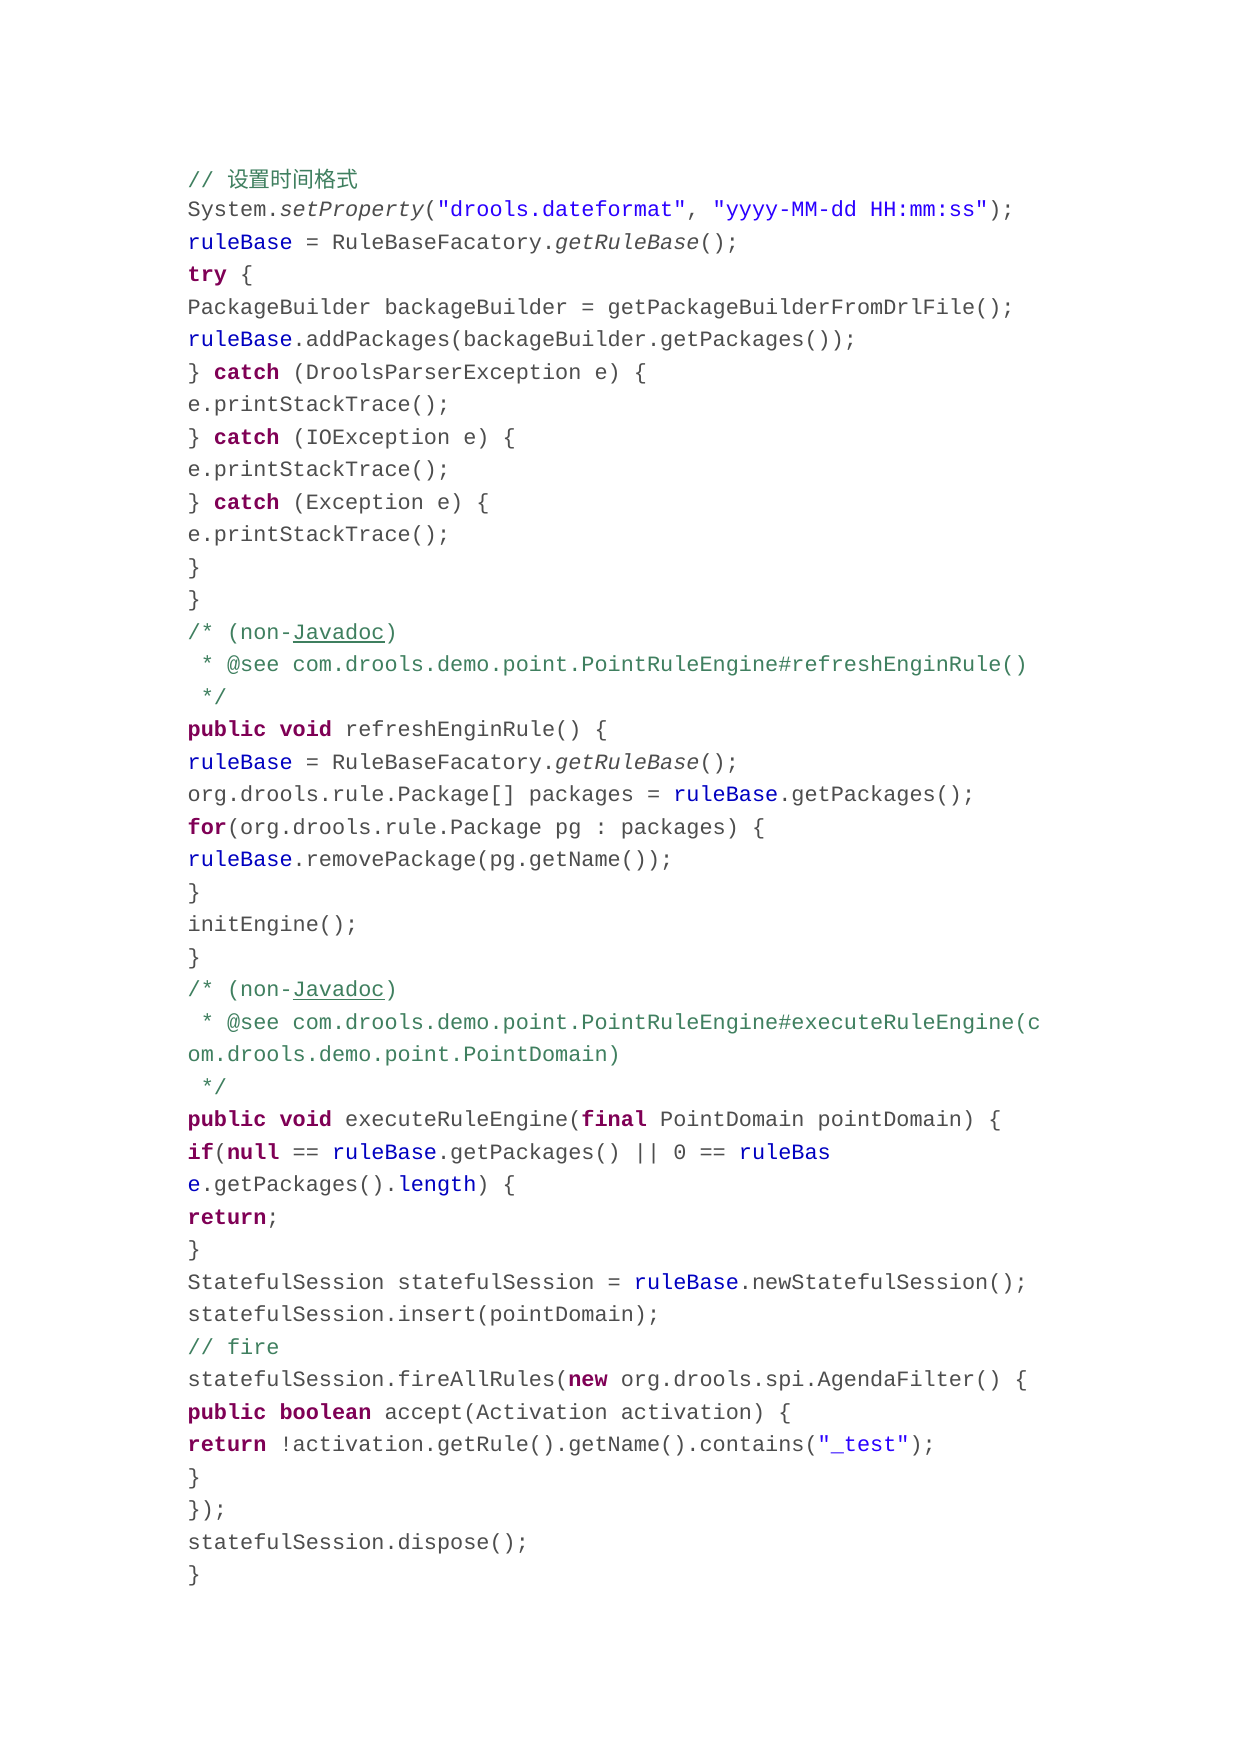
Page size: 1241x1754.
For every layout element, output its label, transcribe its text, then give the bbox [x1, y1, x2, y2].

text } [187, 877, 1053, 909]
text System.setProperty("drools.dateformat", "yyyy-MM-dd HH:mm:ss"); [187, 194, 1053, 227]
text // fire [187, 1332, 1053, 1364]
text */ [187, 682, 1053, 714]
text /* (non-Javadoc) [187, 974, 1053, 1007]
text } catch (DroolsParserException e) { [187, 357, 1053, 389]
text public void refreshEnginRule() { [187, 714, 1053, 747]
text StatefulSession statefulSession = ruleBase.newStatefulSession(); [187, 1267, 1053, 1299]
text org.drools.rule.Package[] packages = ruleBase.getPackages(); [187, 779, 1053, 812]
text e.printStackTrace(); [187, 389, 1053, 422]
text }); [187, 1494, 1053, 1527]
text } [187, 552, 1053, 584]
text return; [187, 1202, 1053, 1234]
text statefulSession.dispose(); [187, 1527, 1053, 1559]
text } [187, 1462, 1053, 1494]
text } [187, 1234, 1053, 1267]
text if(null == ruleBase.getPackages() || 0 == ruleBase.getPackages().length) { [187, 1137, 1053, 1202]
text ruleBase = RuleBaseFacatory.getRuleBase(); [187, 747, 1053, 779]
text } catch (IOException e) { [187, 422, 1053, 454]
text PackageBuilder backageBuilder = getPackageBuilderFromDrlFile(); [187, 292, 1053, 324]
text e.printStackTrace(); [187, 454, 1053, 487]
text statefulSession.insert(pointDomain); [187, 1299, 1053, 1332]
text ruleBase = RuleBaseFacatory.getRuleBase(); [187, 227, 1053, 259]
text } [187, 1559, 1053, 1592]
text // 设置时间格式 [187, 162, 1053, 194]
text } [187, 584, 1053, 617]
text public boolean accept(Activation activation) { [187, 1397, 1053, 1429]
text try { [187, 259, 1053, 292]
text return !activation.getRule().getName().contains("_test"); [187, 1429, 1053, 1462]
text * @see com.drools.demo.point.PointRuleEngine#executeRuleEngine(com.drools.demo.point.PointDomain) [187, 1007, 1053, 1072]
text /* (non-Javadoc) [187, 617, 1053, 649]
text initEngine(); [187, 909, 1053, 942]
text } [187, 942, 1053, 974]
text } catch (Exception e) { [187, 487, 1053, 519]
text */ [187, 1072, 1053, 1104]
text * @see com.drools.demo.point.PointRuleEngine#refreshEnginRule() [187, 649, 1053, 682]
text ruleBase.removePackage(pg.getName()); [187, 844, 1053, 877]
text public void executeRuleEngine(final PointDomain pointDomain) { [187, 1104, 1053, 1137]
text statefulSession.fireAllRules(new org.drools.spi.AgendaFilter() { [187, 1364, 1053, 1397]
text ruleBase.addPackages(backageBuilder.getPackages()); [187, 324, 1053, 357]
text e.printStackTrace(); [187, 519, 1053, 552]
text for(org.drools.rule.Package pg : packages) { [187, 812, 1053, 844]
